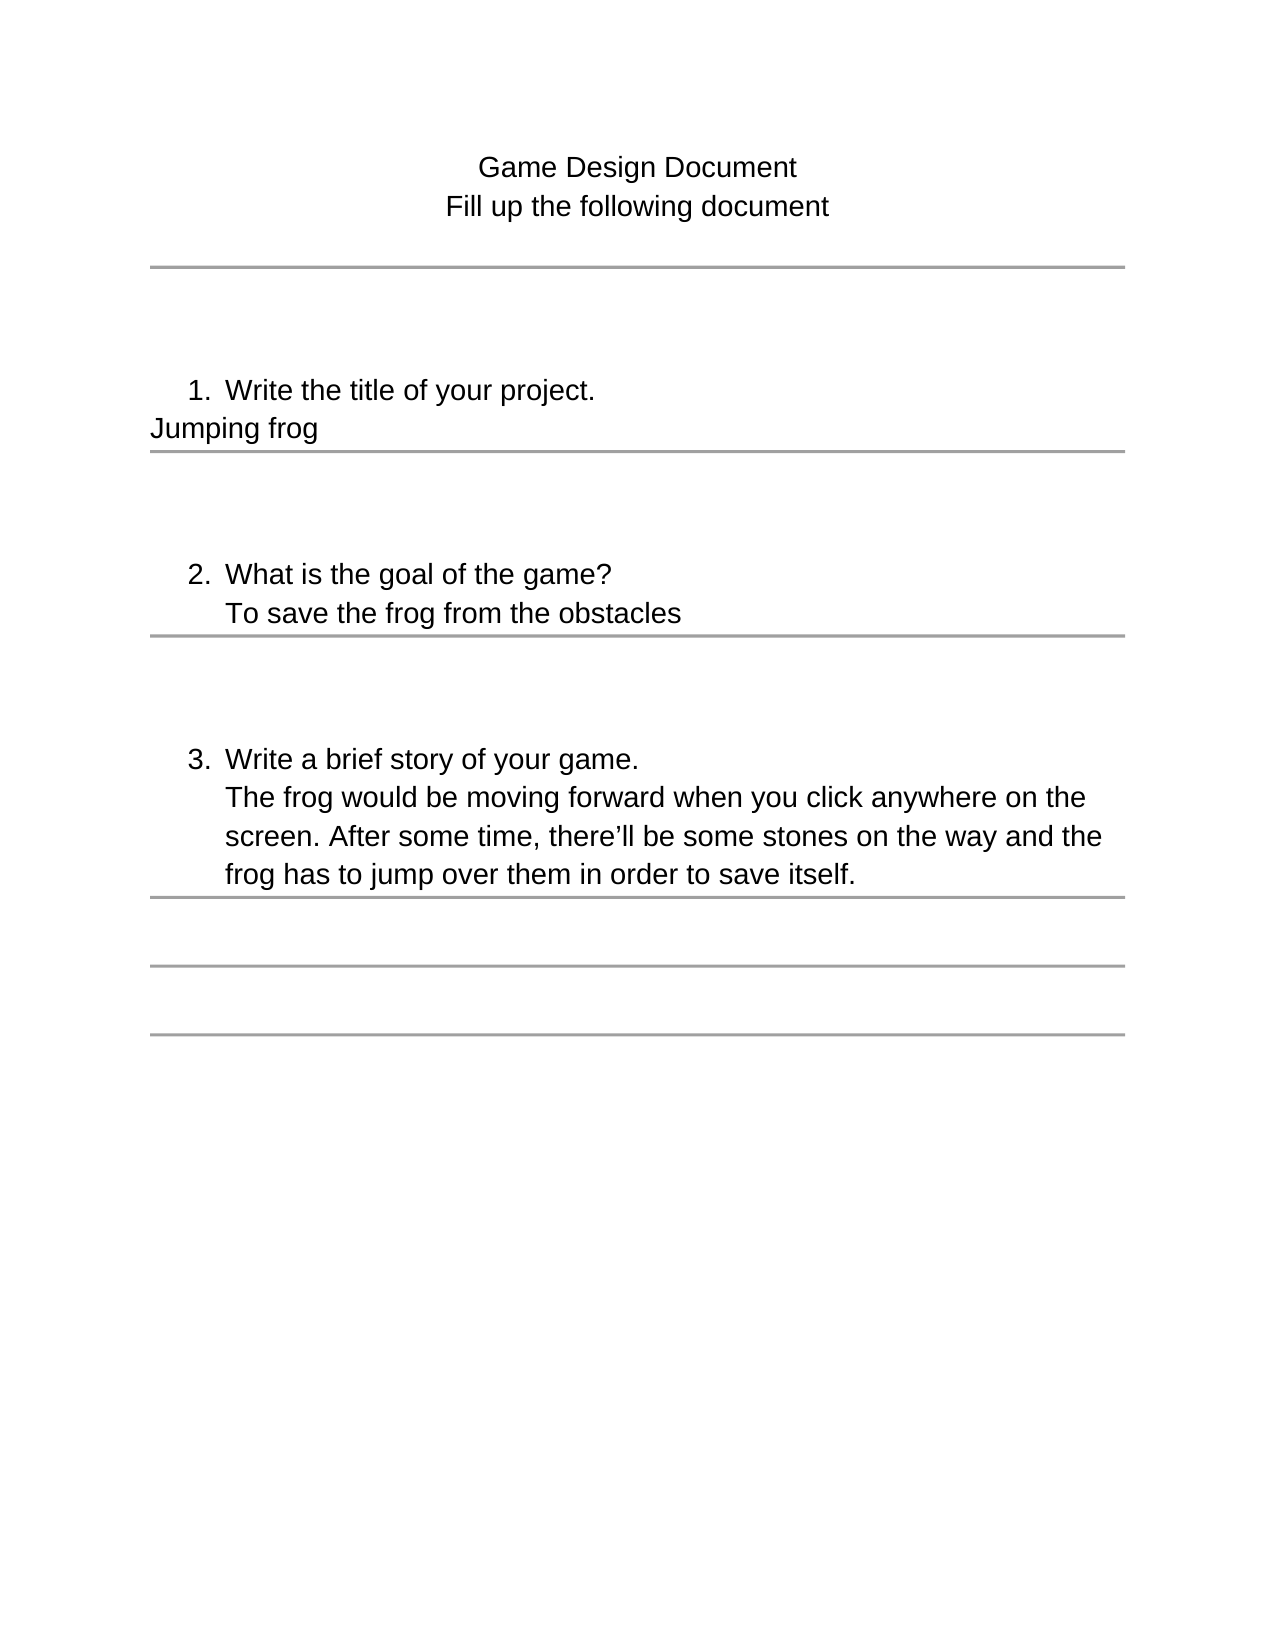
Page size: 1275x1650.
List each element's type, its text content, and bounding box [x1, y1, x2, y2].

text Fill up the following document [150, 188, 1125, 222]
list Write a brief story of your game. [187, 742, 1125, 775]
list Write the title of your project. [187, 373, 1125, 406]
text Game Design Document [150, 150, 1125, 183]
list What is the goal of the game? [187, 557, 1125, 591]
text To save the frog from the obstacles [225, 596, 1125, 629]
text Jumping frog [150, 411, 1125, 445]
text The frog would be moving forward when you click anywhere on the screen. After some time, there’ll be some stones on the way and the frog has to jump over them in order to save itself. [225, 780, 1125, 891]
